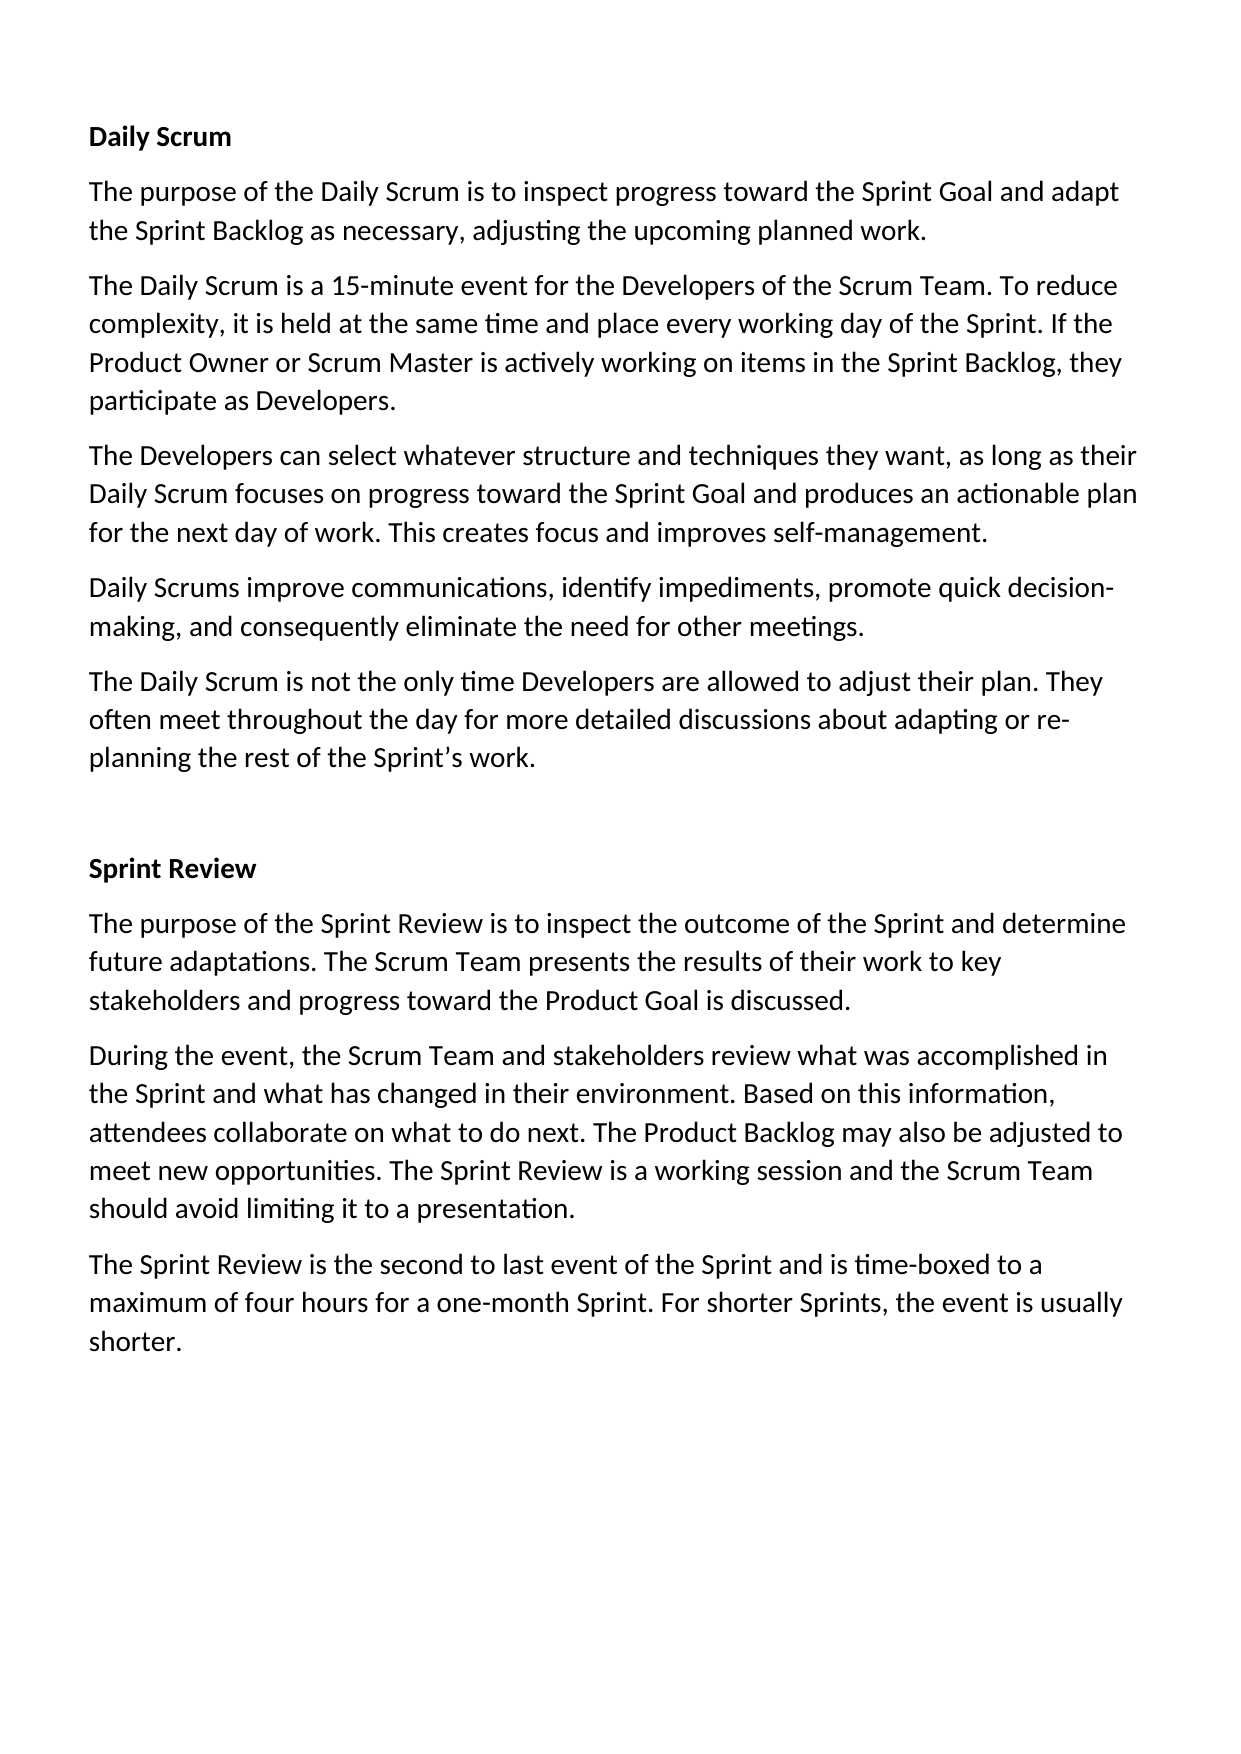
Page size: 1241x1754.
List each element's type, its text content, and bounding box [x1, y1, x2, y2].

text During the event, the Scrum Team and stakeholders review what was accomplished in the Sprint and what has changed in their environment. Based on this information, attendees collaborate on what to do next. The Product Backlog may also be adjusted to meet new opportunities. The Sprint Review is a working session and the Scrum Team should avoid limiting it to a presentation. [89, 1037, 1152, 1226]
text The Developers can select whatever structure and techniques they want, as long as their Daily Scrum focuses on progress toward the Sprint Goal and produces an actionable plan for the next day of work. This creates focus and improves self-management. [89, 437, 1152, 550]
text The Daily Scrum is not the only time Developers are allowed to adjust their plan. They often meet throughout the day for more detailed discussions about adapting or re-planning the rest of the Sprint’s work. [89, 663, 1152, 775]
text The purpose of the Daily Scrum is to inspect progress toward the Sprint Goal and adapt the Sprint Backlog as necessary, adjusting the upcoming planned work. [89, 173, 1152, 247]
text Daily Scrums improve communications, identify impediments, promote quick decision-making, and consequently eliminate the need for other meetings. [89, 569, 1152, 643]
text The purpose of the Sprint Review is to inspect the outcome of the Sprint and determine future adaptations. The Scrum Team presents the results of their work to key stakeholders and progress toward the Product Goal is discussed. [89, 905, 1152, 1017]
text Sprint Review [89, 850, 1152, 885]
text The Sprint Review is the second to last event of the Sprint and is time-boxed to a maximum of four hours for a one-month Sprint. For shorter Sprints, the event is usually shorter. [89, 1246, 1152, 1358]
text The Daily Scrum is a 15-minute event for the Developers of the Scrum Team. To reduce complexity, it is held at the same time and place every working day of the Sprint. If the Product Owner or Scrum Master is actively working on items in the Sprint Backlog, they participate as Developers. [89, 267, 1152, 418]
text Daily Scrum [89, 118, 1152, 154]
